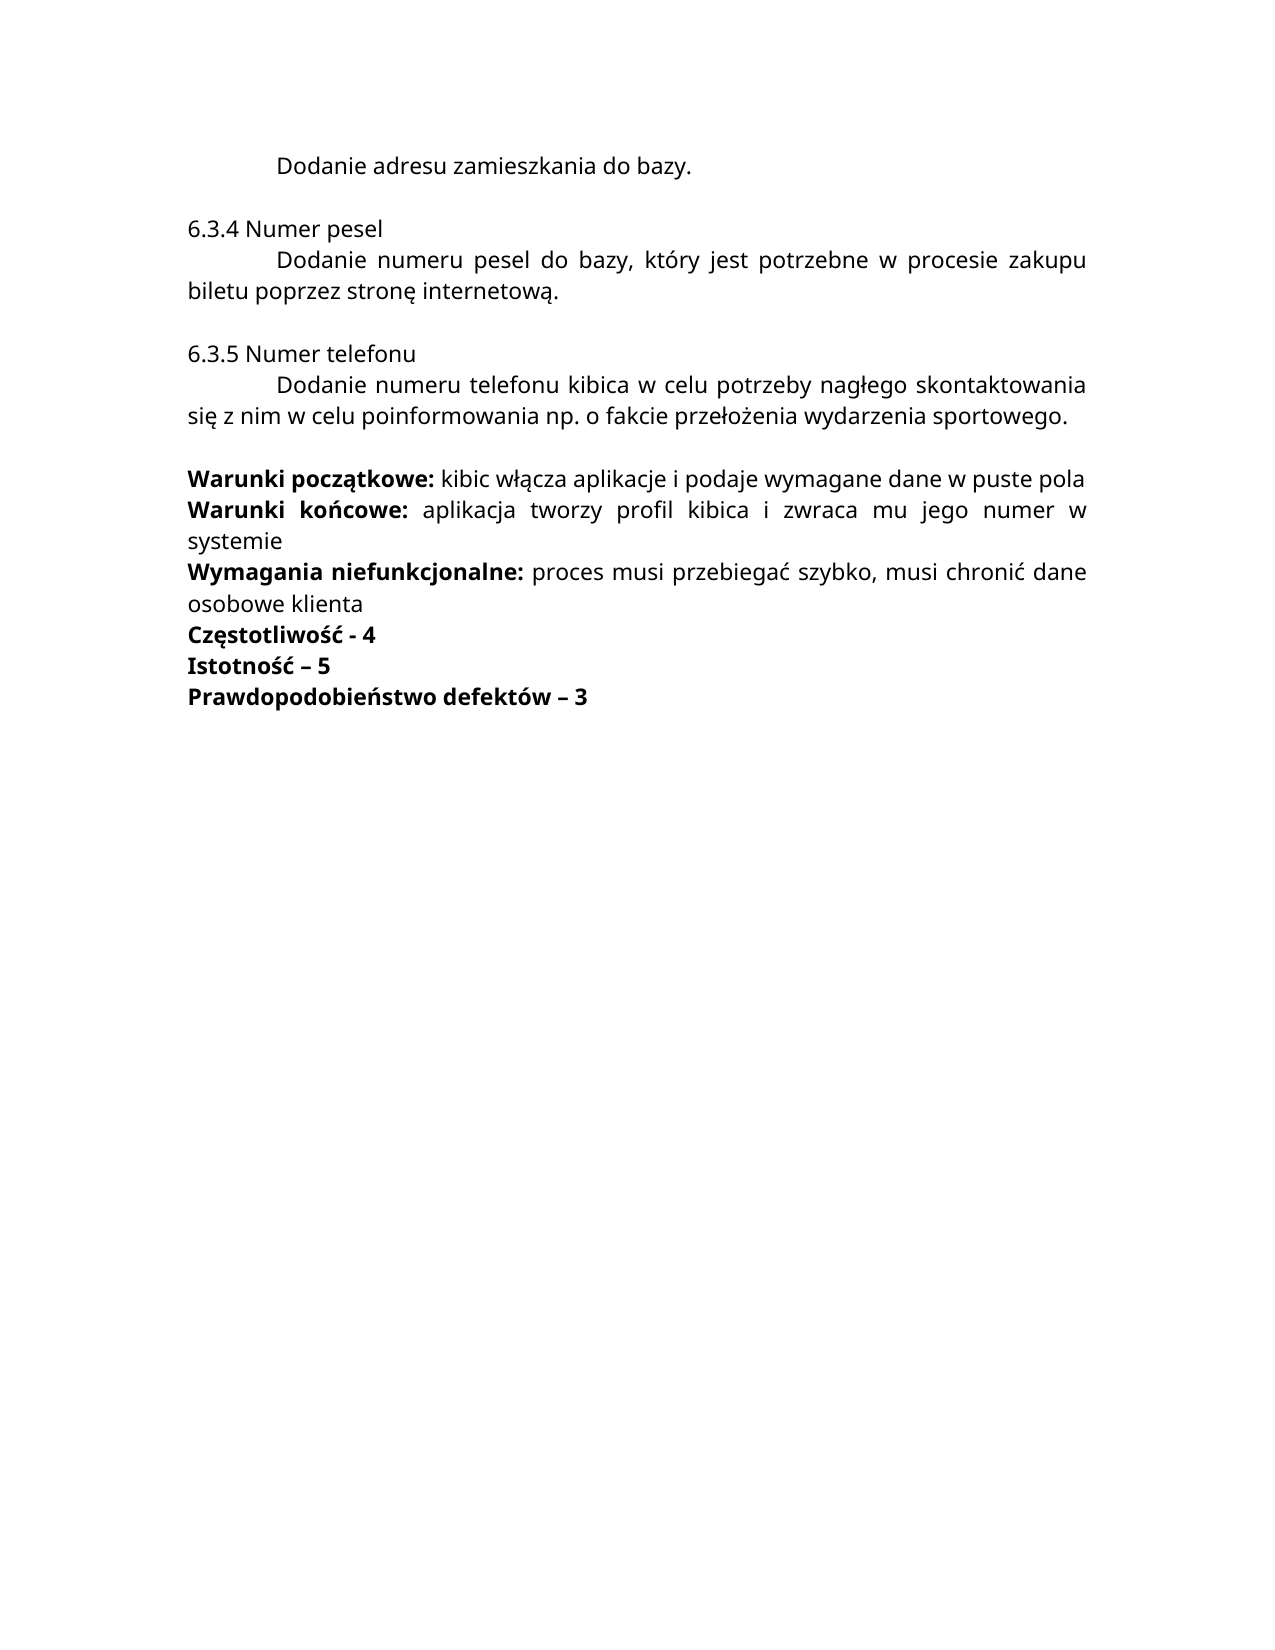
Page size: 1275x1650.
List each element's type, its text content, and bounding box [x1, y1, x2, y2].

text Warunki początkowe: kibic włącza aplikacje i podaje wymagane dane w puste pola [187, 462, 1087, 494]
text 6.3.5 Numer telefonu [187, 337, 1087, 369]
text Wymagania niefunkcjonalne: proces musi przebiegać szybko, musi chronić dane osobowe klienta [187, 556, 1087, 619]
text Istotność – 5 [187, 650, 1087, 681]
text Dodanie adresu zamieszkania do bazy. [187, 150, 1087, 181]
text Dodanie numeru telefonu kibica w celu potrzeby nagłego skontaktowania się z nim w celu poinformowania np. o fakcie przełożenia wydarzenia sportowego. [187, 369, 1087, 431]
text 6.3.4 Numer pesel [187, 212, 1087, 244]
text Dodanie numeru pesel do bazy, który jest potrzebne w procesie zakupu biletu poprzez stronę internetową. [187, 244, 1087, 306]
text Częstotliwość - 4 [187, 619, 1087, 650]
text Warunki końcowe: aplikacja tworzy profil kibica i zwraca mu jego numer w systemie [187, 494, 1087, 556]
text Prawdopodobieństwo defektów – 3 [187, 681, 1087, 712]
